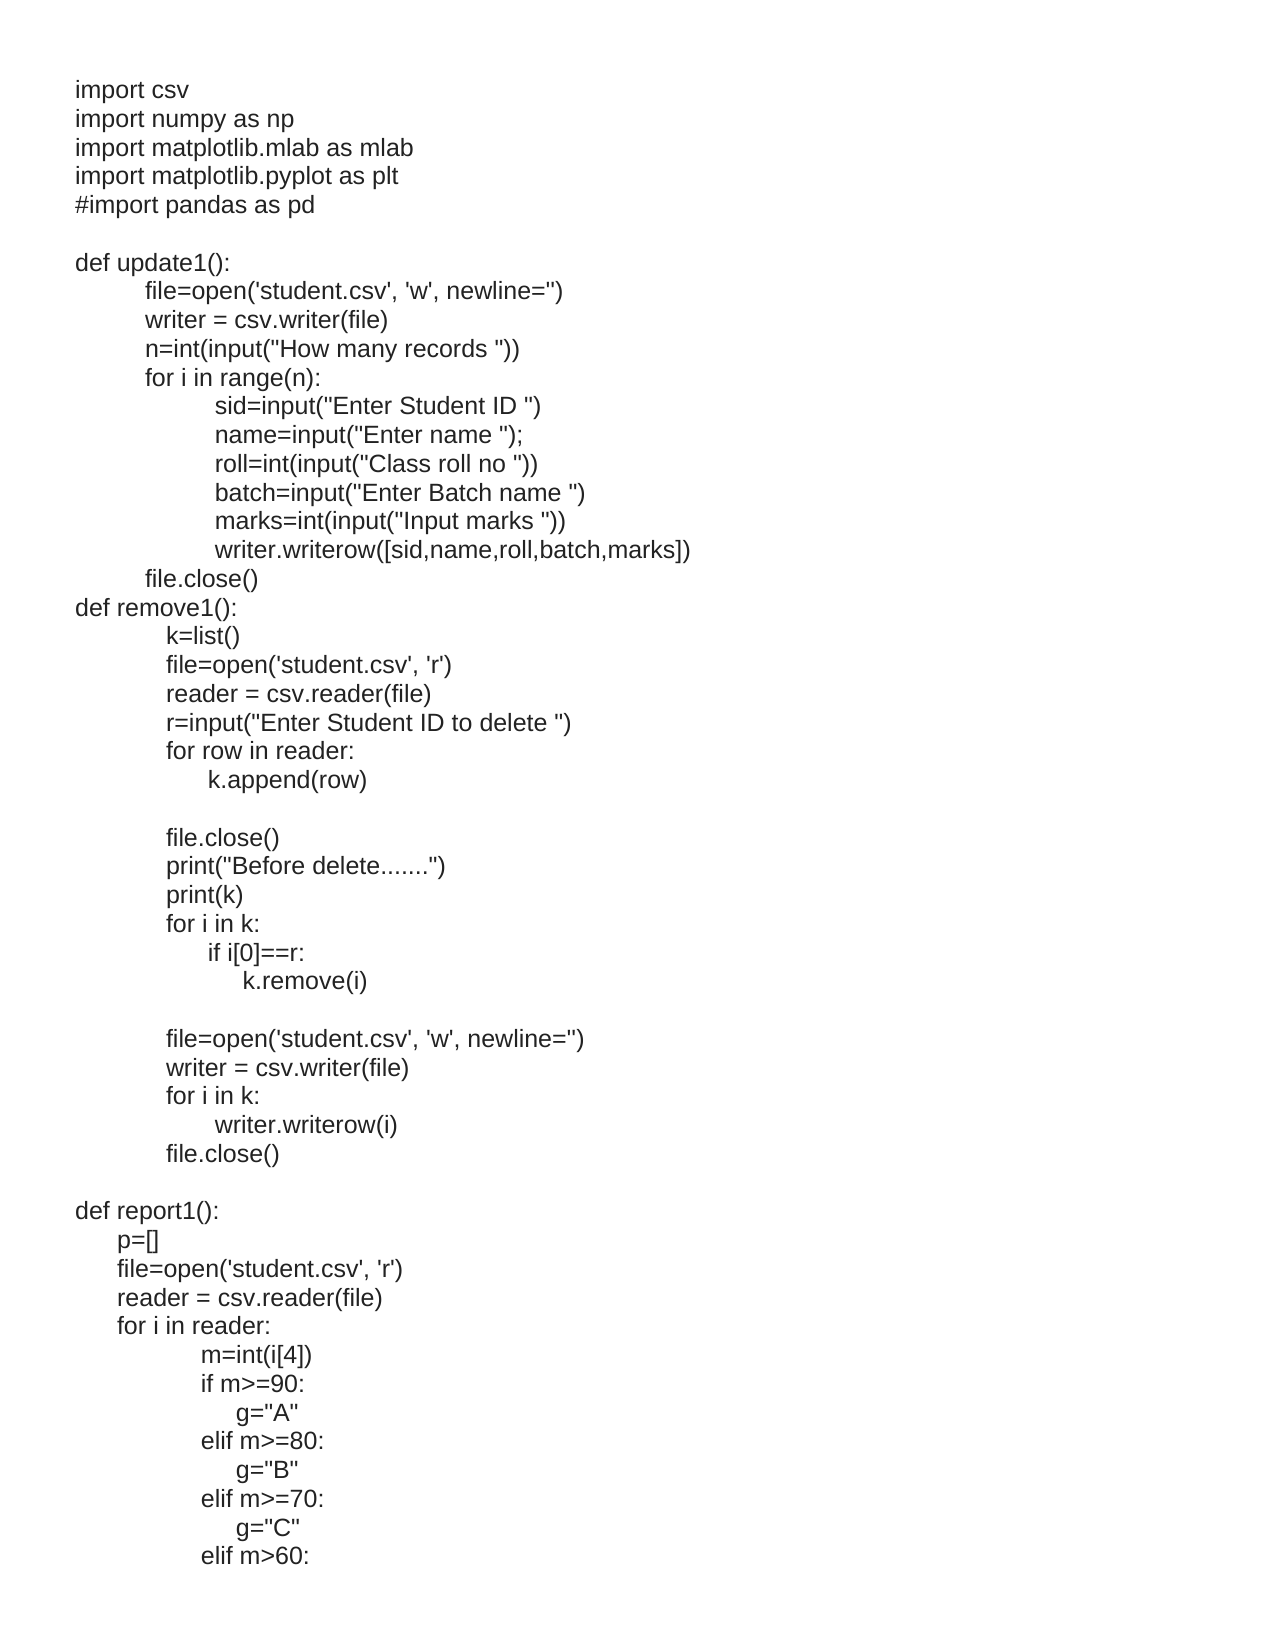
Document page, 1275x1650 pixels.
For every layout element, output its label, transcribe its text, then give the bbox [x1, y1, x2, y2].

text for i in k: [75, 1081, 1200, 1110]
text g="C" [75, 1512, 1200, 1541]
text if i[0]==r: [75, 937, 1200, 966]
text k.remove(i) [75, 966, 1200, 995]
text elif m>60: [75, 1541, 1200, 1570]
text writer.writerow(i) [75, 1110, 1200, 1139]
text def update1(): [75, 247, 1200, 276]
text writer = csv.writer(file) [75, 1052, 1200, 1081]
text reader = csv.reader(file) [75, 679, 1200, 707]
text elif m>=70: [75, 1484, 1200, 1512]
text roll=int(input("Class roll no ")) [75, 449, 1200, 477]
text print(k) [75, 880, 1200, 909]
text for i in reader: [75, 1311, 1200, 1340]
text n=int(input("How many records ")) [75, 334, 1200, 362]
text for row in reader: [75, 736, 1200, 765]
text file=open('student.csv', 'w', newline='') [75, 1024, 1200, 1052]
text def remove1(): [75, 592, 1200, 621]
text file.close() [75, 822, 1200, 851]
text k=list() [75, 621, 1200, 650]
text sid=input("Enter Student ID ") [75, 391, 1200, 420]
text import numpy as np [75, 104, 1200, 132]
text import matplotlib.mlab as mlab [75, 132, 1200, 161]
text writer = csv.writer(file) [75, 305, 1200, 334]
text g="B" [75, 1455, 1200, 1484]
text file=open('student.csv', 'w', newline='') [75, 276, 1200, 305]
text for i in range(n): [75, 362, 1200, 391]
text marks=int(input("Input marks ")) [75, 506, 1200, 535]
text r=input("Enter Student ID to delete ") [75, 707, 1200, 736]
text writer.writerow([sid,name,roll,batch,marks]) [75, 535, 1200, 564]
text name=input("Enter name "); [75, 420, 1200, 449]
text import csv [75, 75, 1200, 104]
text file=open('student.csv', 'r') [75, 650, 1200, 679]
text file.close() [75, 1139, 1200, 1167]
text g="A" [75, 1397, 1200, 1426]
text p=[] [75, 1225, 1200, 1254]
text m=int(i[4]) [75, 1340, 1200, 1369]
text elif m>=80: [75, 1426, 1200, 1455]
text reader = csv.reader(file) [75, 1282, 1200, 1311]
text import matplotlib.pyplot as plt [75, 161, 1200, 190]
text #import pandas as pd [75, 190, 1200, 219]
text print("Before delete.......") [75, 851, 1200, 880]
text file=open('student.csv', 'r') [75, 1254, 1200, 1282]
text k.append(row) [75, 765, 1200, 794]
text for i in k: [75, 909, 1200, 937]
text file.close() [75, 564, 1200, 592]
text def report1(): [75, 1196, 1200, 1225]
text if m>=90: [75, 1369, 1200, 1397]
text batch=input("Enter Batch name ") [75, 477, 1200, 506]
